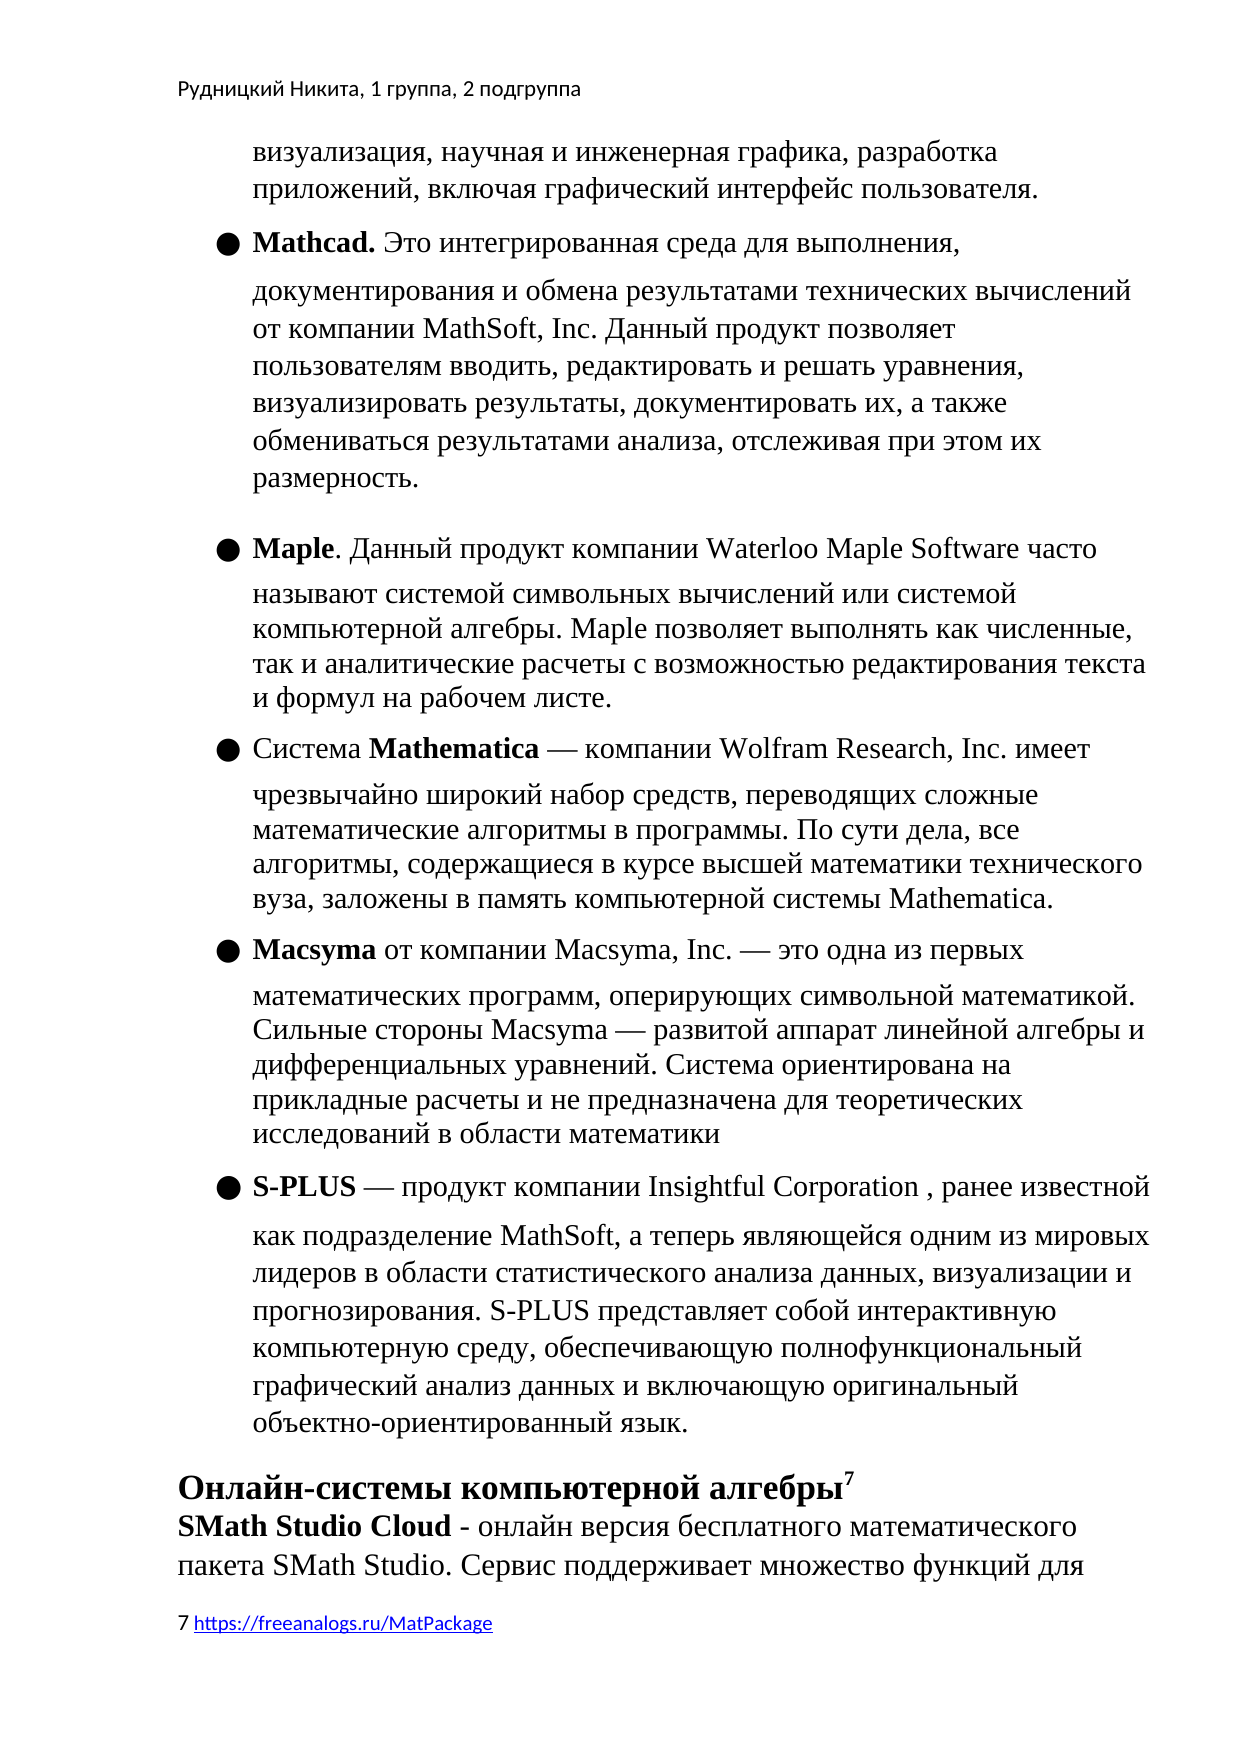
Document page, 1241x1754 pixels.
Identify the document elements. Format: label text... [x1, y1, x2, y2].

list Mathcad. Это интегрированная среда для выполнения, документирования и обмена результатами технических вычислений от компании MathSoft, Inc. Данный продукт позволяет пользователям вводить, редактировать и решать уравнения, визуализировать результаты, документировать их, а также обмениваться результатами анализа, отслеживая при этом их размерность. [215, 208, 1152, 494]
list Система Mathematica — компании Wolfram Research, Inc. имеет чрезвычайно широкий набор средств, переводящих сложные математические алгоритмы в программы. По сути дела, все алгоритмы, содержащиеся в курсе высшей математики технического вуза, заложены в память компьютерной системы Mathematica. [215, 714, 1152, 915]
list Maple. Данный продукт компании Waterloo Maple Software часто называют системой символьных вычислений или системой компьютерной алгебры. Maple позволяет выполнять как численные, так и аналитические расчеты с возможностью редактирования текста и формул на рабочем листе. [215, 513, 1152, 714]
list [215, 133, 1152, 205]
list S-PLUS — продукт компании Insightful Corporation , ранее известной как подразделение MathSoft, а теперь являющейся одним из мировых лидеров в области статистического анализа данных, визуализации и прогнозирования. S-PLUS представляет собой интерактивную компьютерную среду, обеспечивающую полнофункциональный графический анализ данных и включающую оригинальный объектно-ориентированный язык. [215, 1150, 1152, 1439]
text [177, 1507, 1152, 1582]
subtitle Онлайн-системы компьютерной алгебры [177, 1466, 1152, 1507]
list Macsyma от компании Macsyma, Inc. — это одна из первых математических программ, оперирующих символьной математикой. Сильные стороны Macsyma — развитой аппарат линейной алгебры и дифференциальных уравнений. Система ориентирована на прикладные расчеты и не предназначена для теоретических исследований в области математики [215, 915, 1152, 1150]
